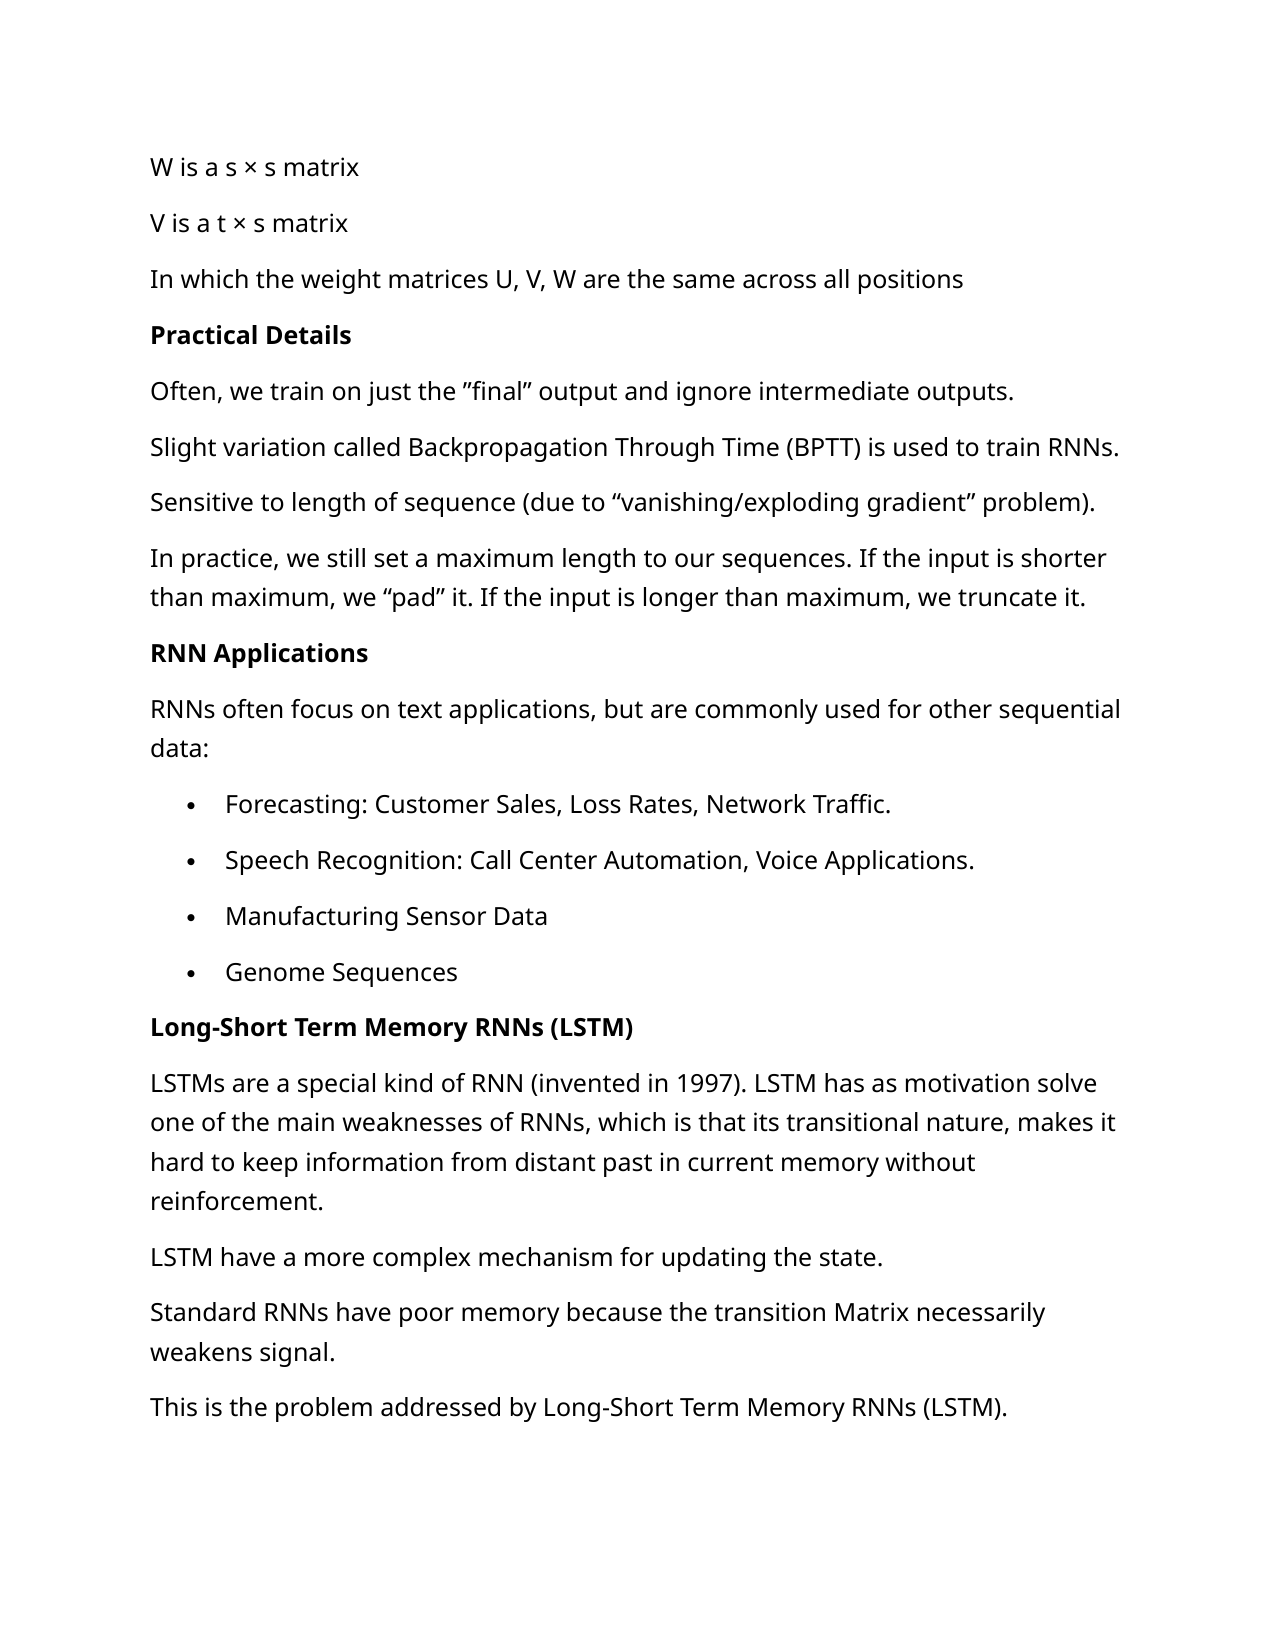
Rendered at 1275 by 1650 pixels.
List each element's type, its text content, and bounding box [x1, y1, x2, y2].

text This is the problem addressed by Long-Short Term Memory RNNs (LSTM). [150, 1390, 1125, 1424]
text Long-Short Term Memory RNNs (LSTM) [150, 1010, 1125, 1044]
list Genome Sequences [187, 954, 1125, 988]
text RNN Applications [150, 636, 1125, 670]
list Manufacturing Sensor Data [187, 898, 1125, 932]
text V is a t × s matrix [150, 206, 1125, 240]
text Often, we train on just the ”final” output and ignore intermediate outputs. [150, 373, 1125, 407]
text LSTMs are a special kind of RNN (invented in 1997). LSTM has as motivation solve one of the main weaknesses of RNNs, which is that its transitional nature, makes it hard to keep information from distant past in current memory without reinforcement. [150, 1066, 1125, 1217]
text LSTM have a more complex mechanism for updating the state. [150, 1239, 1125, 1273]
text Sensitive to length of sequence (due to “vanishing/exploding gradient” problem). [150, 485, 1125, 519]
text Standard RNNs have poor memory because the transition Matrix necessarily weakens signal. [150, 1295, 1125, 1368]
text RNNs often focus on text applications, but are commonly used for other sequential data: [150, 692, 1125, 765]
text In which the weight matrices U, V, W are the same across all positions [150, 262, 1125, 296]
text In practice, we still set a maximum length to our sequences. If the input is shorter than maximum, we “pad” it. If the input is longer than maximum, we truncate it. [150, 541, 1125, 614]
list Speech Recognition: Call Center Automation, Voice Applications. [187, 842, 1125, 877]
list Forecasting: Customer Sales, Loss Rates, Network Traffic. [187, 787, 1125, 821]
text W is a s × s matrix [150, 150, 1125, 184]
text Slight variation called Backpropagation Through Time (BPTT) is used to train RNNs. [150, 429, 1125, 463]
text Practical Details [150, 317, 1125, 352]
